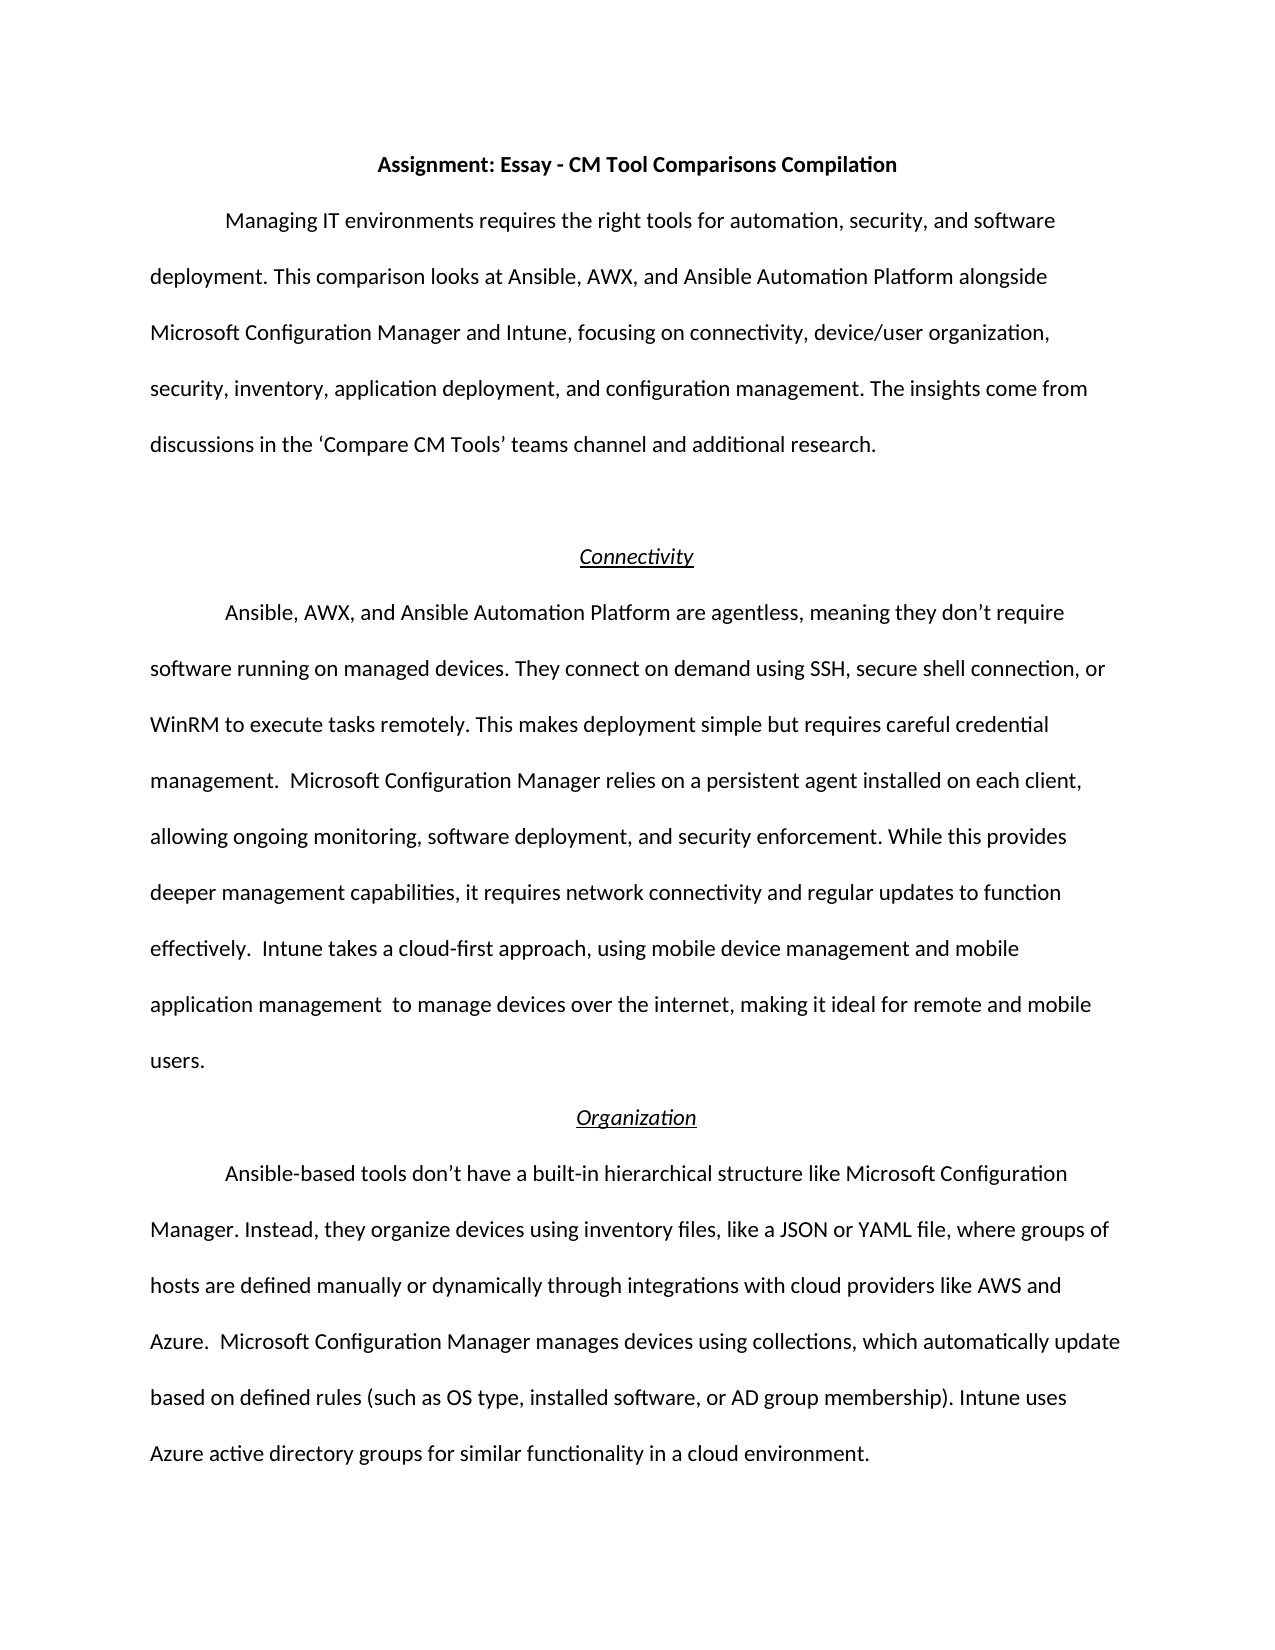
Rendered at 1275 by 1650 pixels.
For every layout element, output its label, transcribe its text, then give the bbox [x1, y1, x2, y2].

text Ansible, AWX, and Ansible Automation Platform are agentless, meaning they don’t require software running on managed devices. They connect on demand using SSH, secure shell connection, or WinRM to execute tasks remotely. This makes deployment simple but requires careful credential management. Microsoft Configuration Manager relies on a persistent agent installed on each client, allowing ongoing monitoring, software deployment, and security enforcement. While this provides deeper management capabilities, it requires network connectivity and regular updates to function effectively. Intune takes a cloud-first approach, using mobile device management and mobile application management to manage devices over the internet, making it ideal for remote and mobile users. [150, 598, 1125, 1075]
text Managing IT environments requires the right tools for automation, security, and software deployment. This comparison looks at Ansible, AWX, and Ansible Automation Platform alongside Microsoft Configuration Manager and Intune, focusing on connectivity, device/user organization, security, inventory, application deployment, and configuration management. The insights come from discussions in the ‘Compare CM Tools’ teams channel and additional research. [150, 206, 1125, 458]
title Assignment: Essay - CM Tool Comparisons Compilation [150, 150, 1125, 178]
text Connectivity [150, 542, 1125, 570]
text Ansible-based tools don’t have a built-in hierarchical structure like Microsoft Configuration Manager. Instead, they organize devices using inventory files, like a JSON or YAML file, where groups of hosts are defined manually or dynamically through integrations with cloud providers like AWS and Azure. Microsoft Configuration Manager manages devices using collections, which automatically update based on defined rules (such as OS type, installed software, or AD group membership). Intune uses Azure active directory groups for similar functionality in a cloud environment. [150, 1159, 1125, 1467]
text Organization [150, 1103, 1125, 1131]
